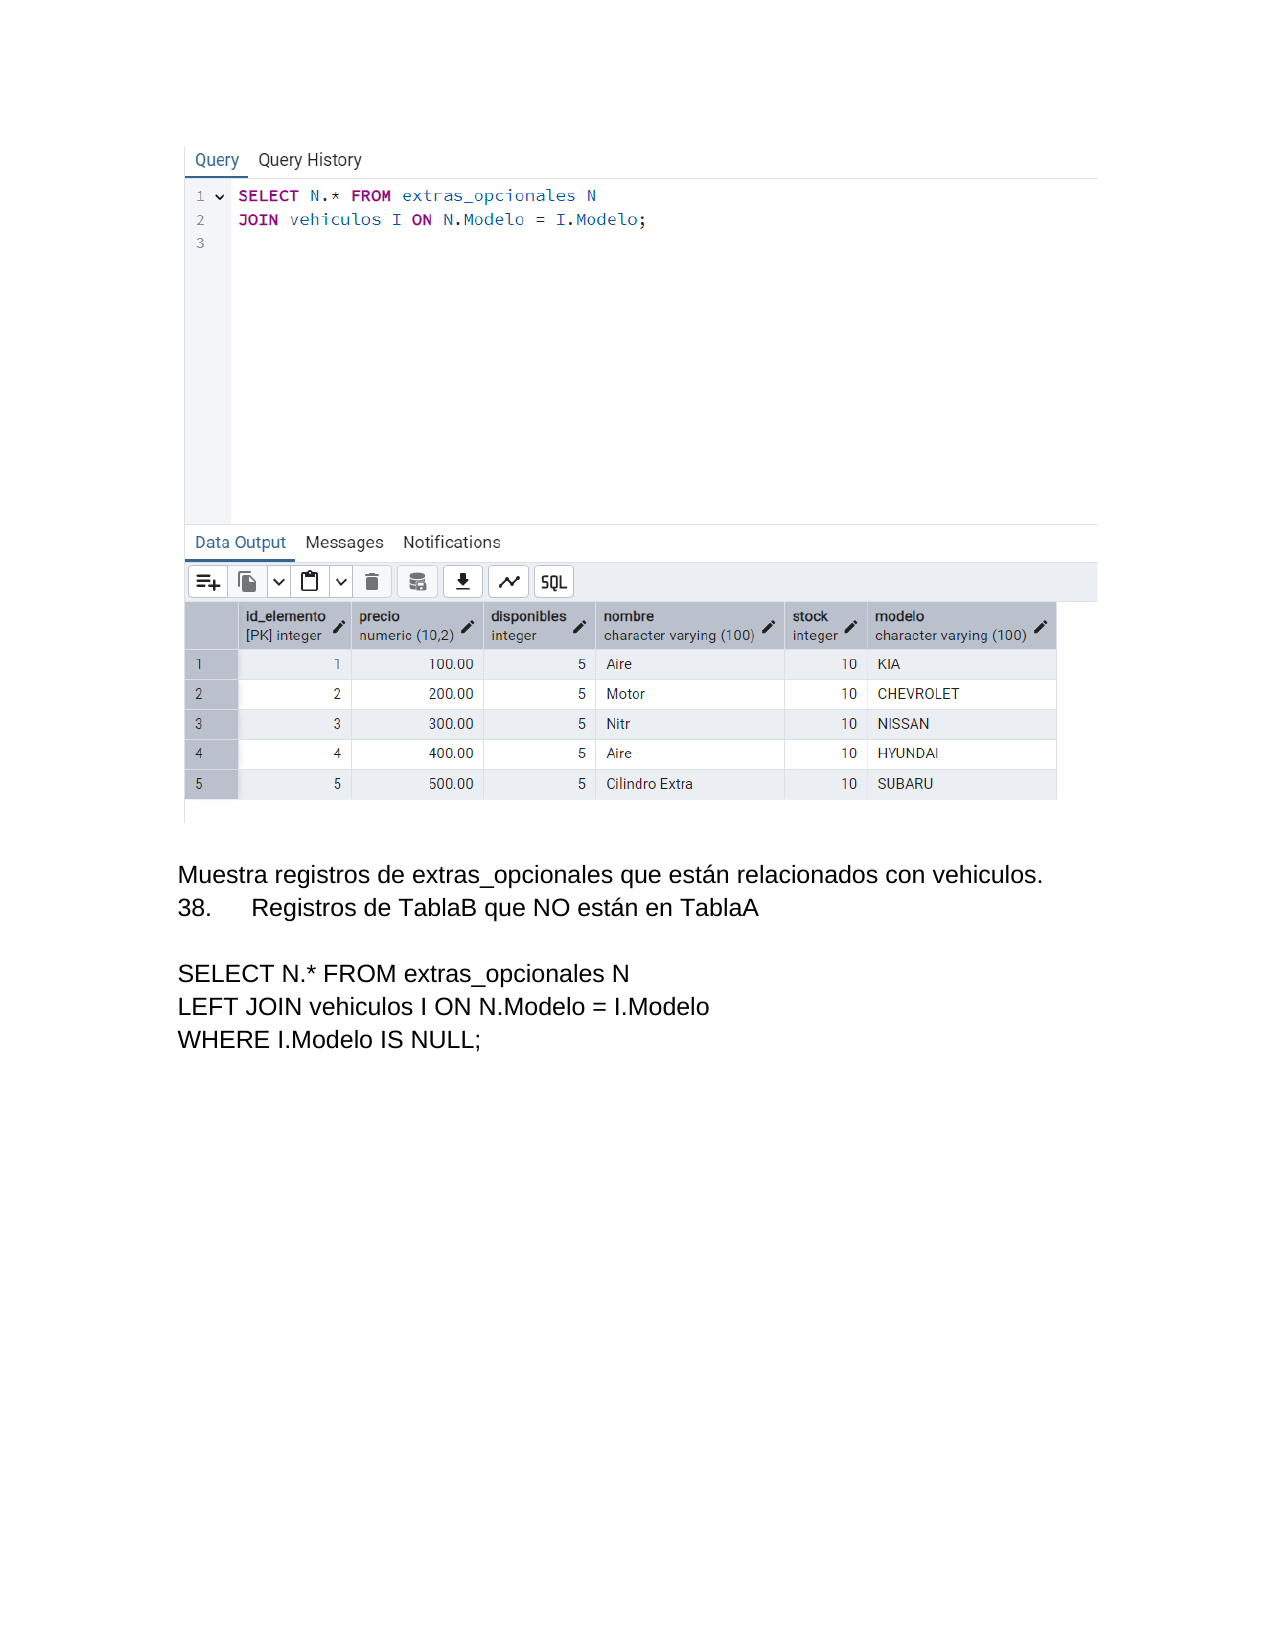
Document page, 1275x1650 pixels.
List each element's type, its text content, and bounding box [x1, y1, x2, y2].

picture [177, 147, 1098, 823]
text SELECT N.* FROM extras_opcionales N [177, 959, 1098, 988]
text LEFT JOIN vehiculos I ON N.Modelo = I.Modelo [177, 992, 1098, 1021]
text 38. Registros de TablaB que NO están en TablaA [177, 893, 1098, 922]
text WHERE I.Modelo IS NULL; [177, 1025, 1098, 1054]
text Muestra registros de extras_opcionales que están relacionados con vehiculos. [177, 860, 1098, 889]
